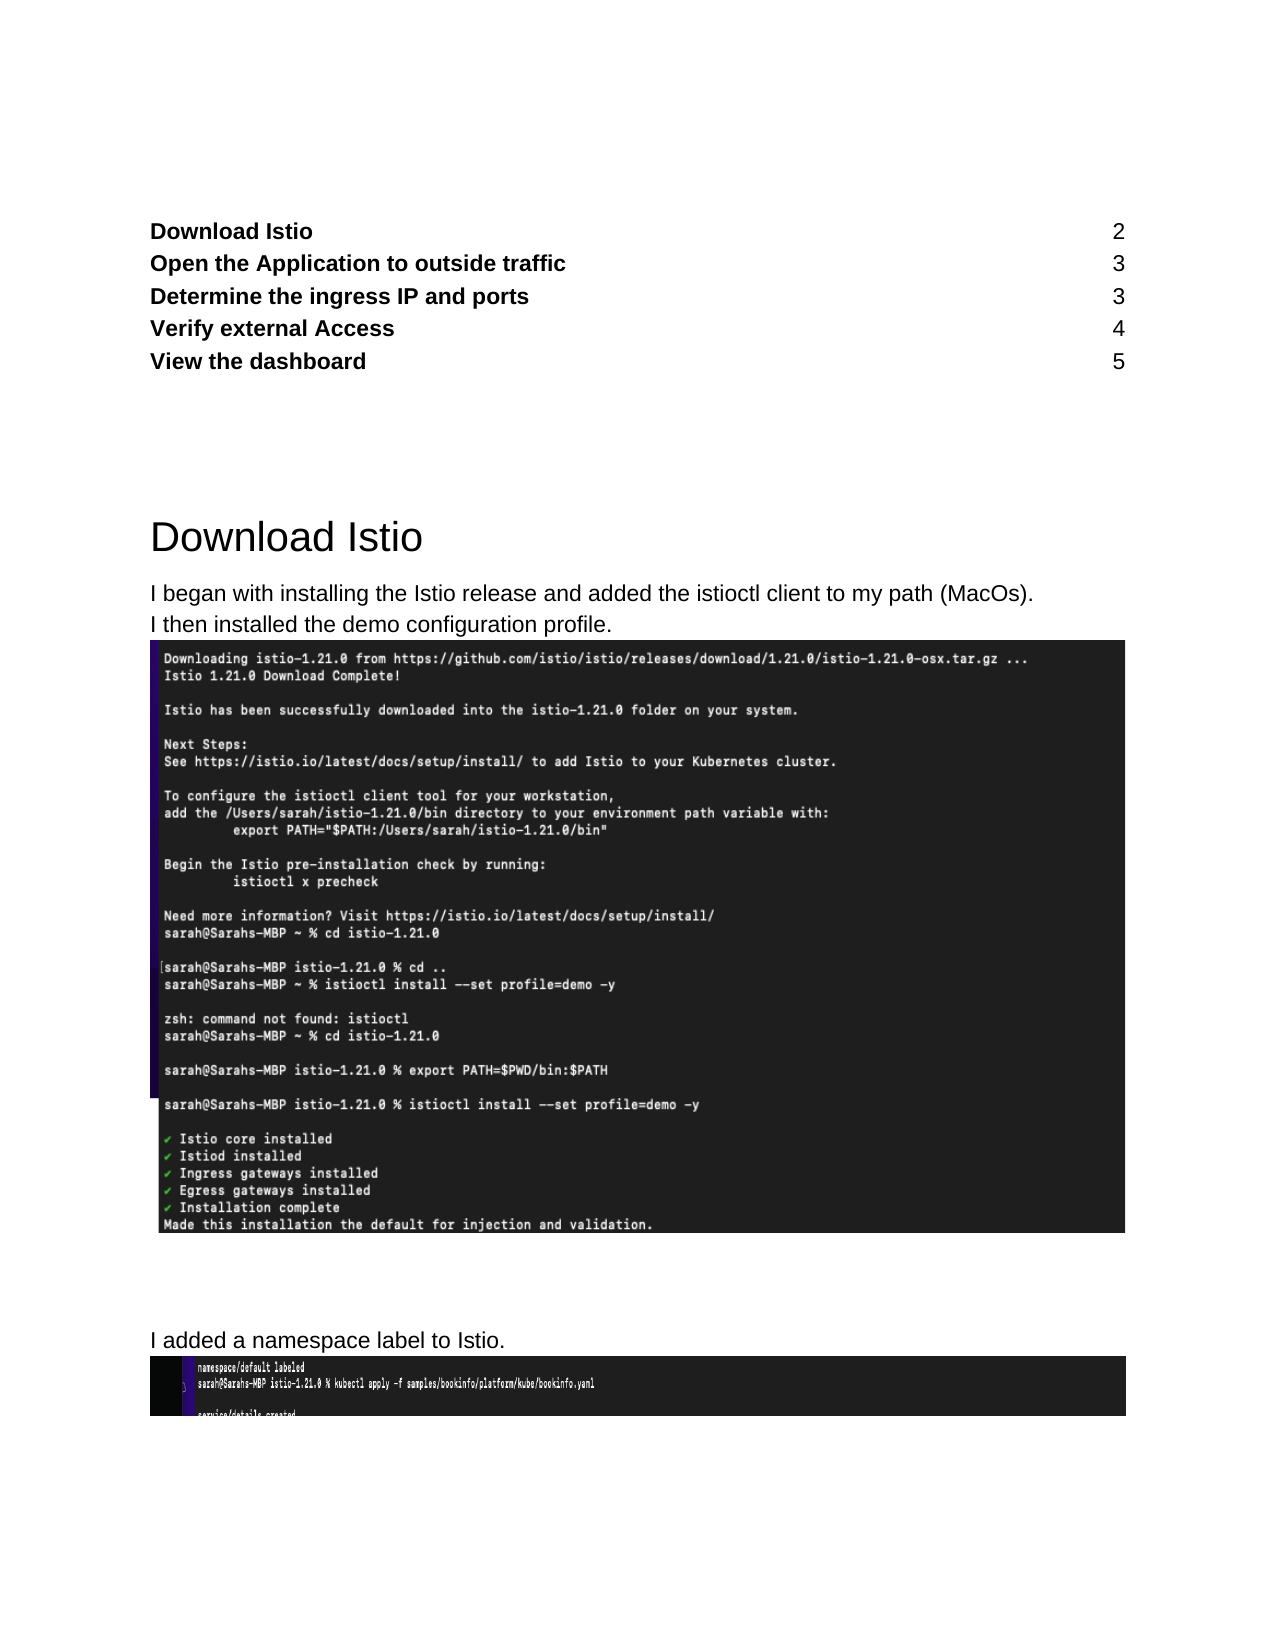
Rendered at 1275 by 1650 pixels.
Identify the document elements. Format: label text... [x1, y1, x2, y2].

picture [150, 640, 1125, 1233]
text I added a namespace label to Istio. [150, 1327, 1125, 1356]
text I then installed the demo configuration profile. [150, 611, 1125, 637]
picture [150, 1356, 1126, 1416]
text I began with installing the Istio release and added the istioctl client to my path (MacOs). [150, 580, 1125, 607]
subtitle Download Istio [150, 513, 1125, 561]
